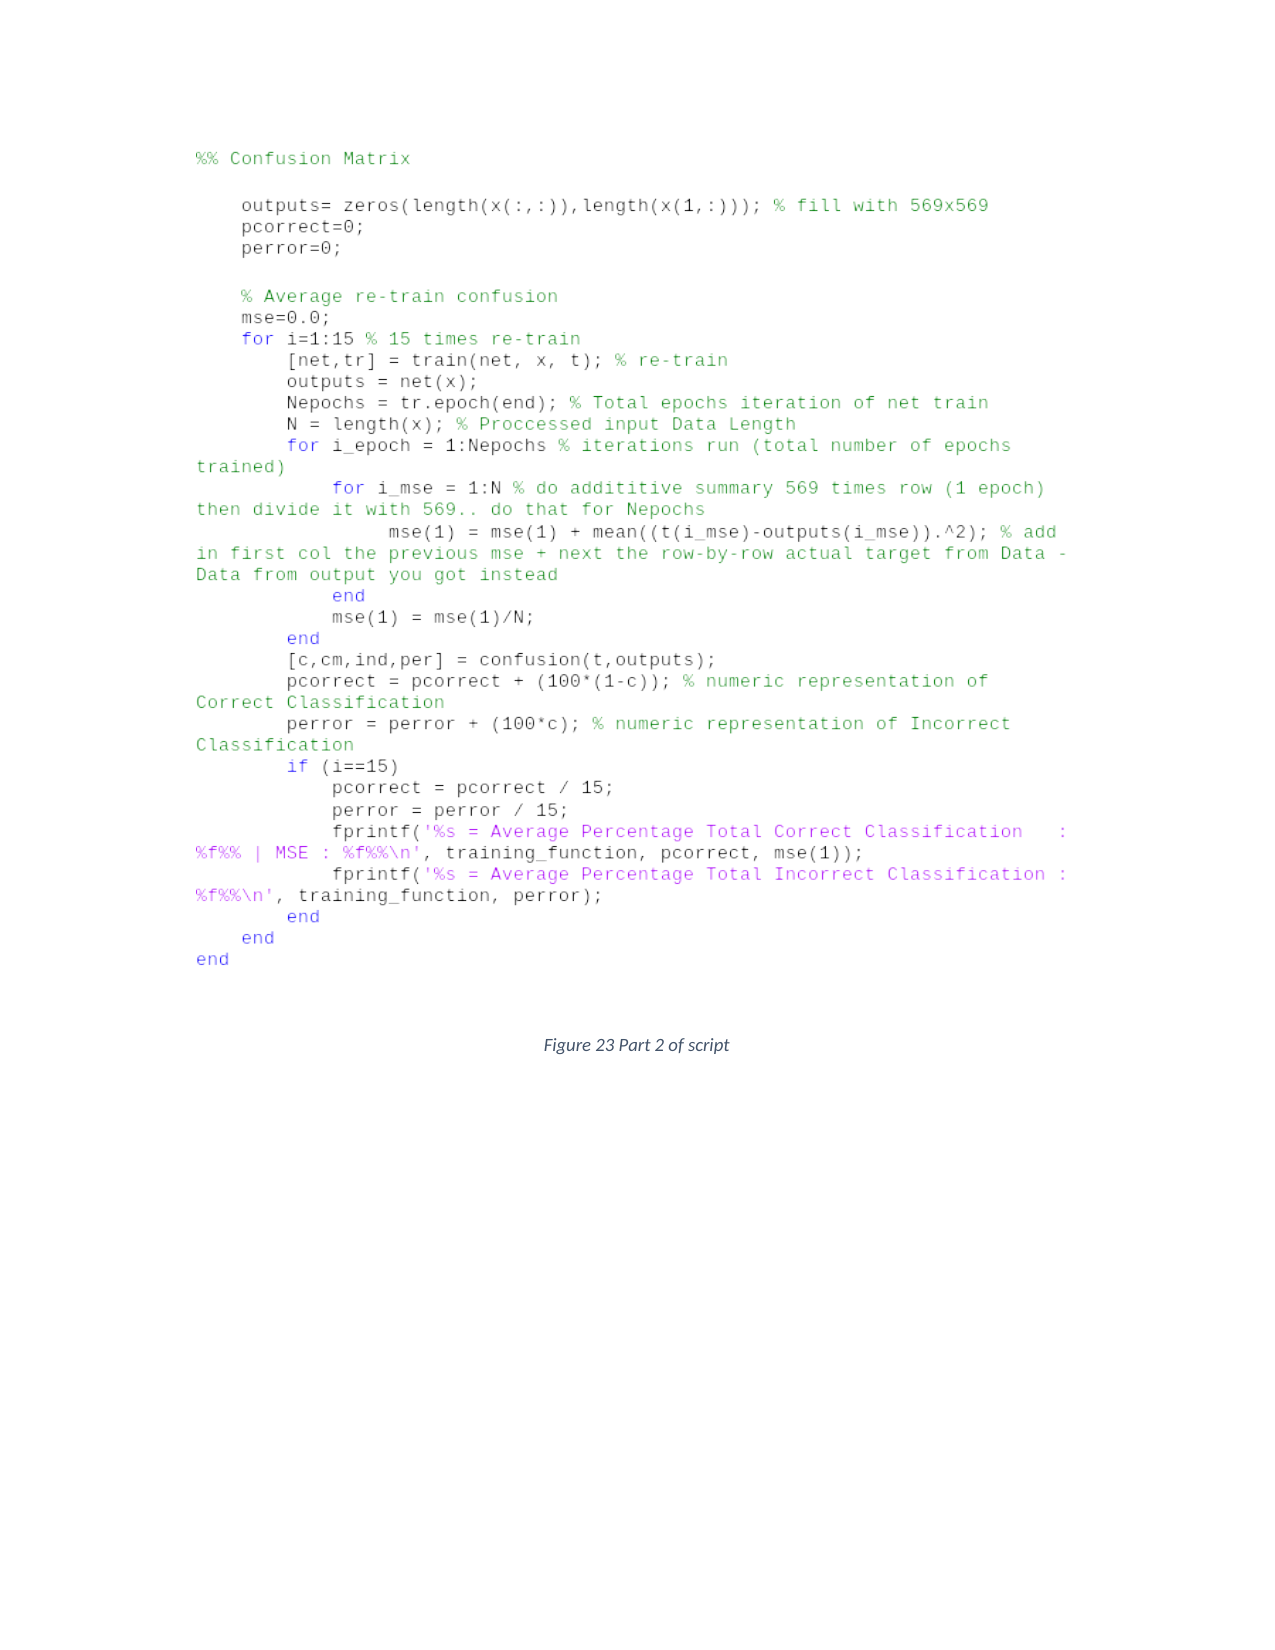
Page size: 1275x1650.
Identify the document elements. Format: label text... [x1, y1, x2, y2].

text Figure 23 Part 2 of script [150, 1033, 1125, 1056]
